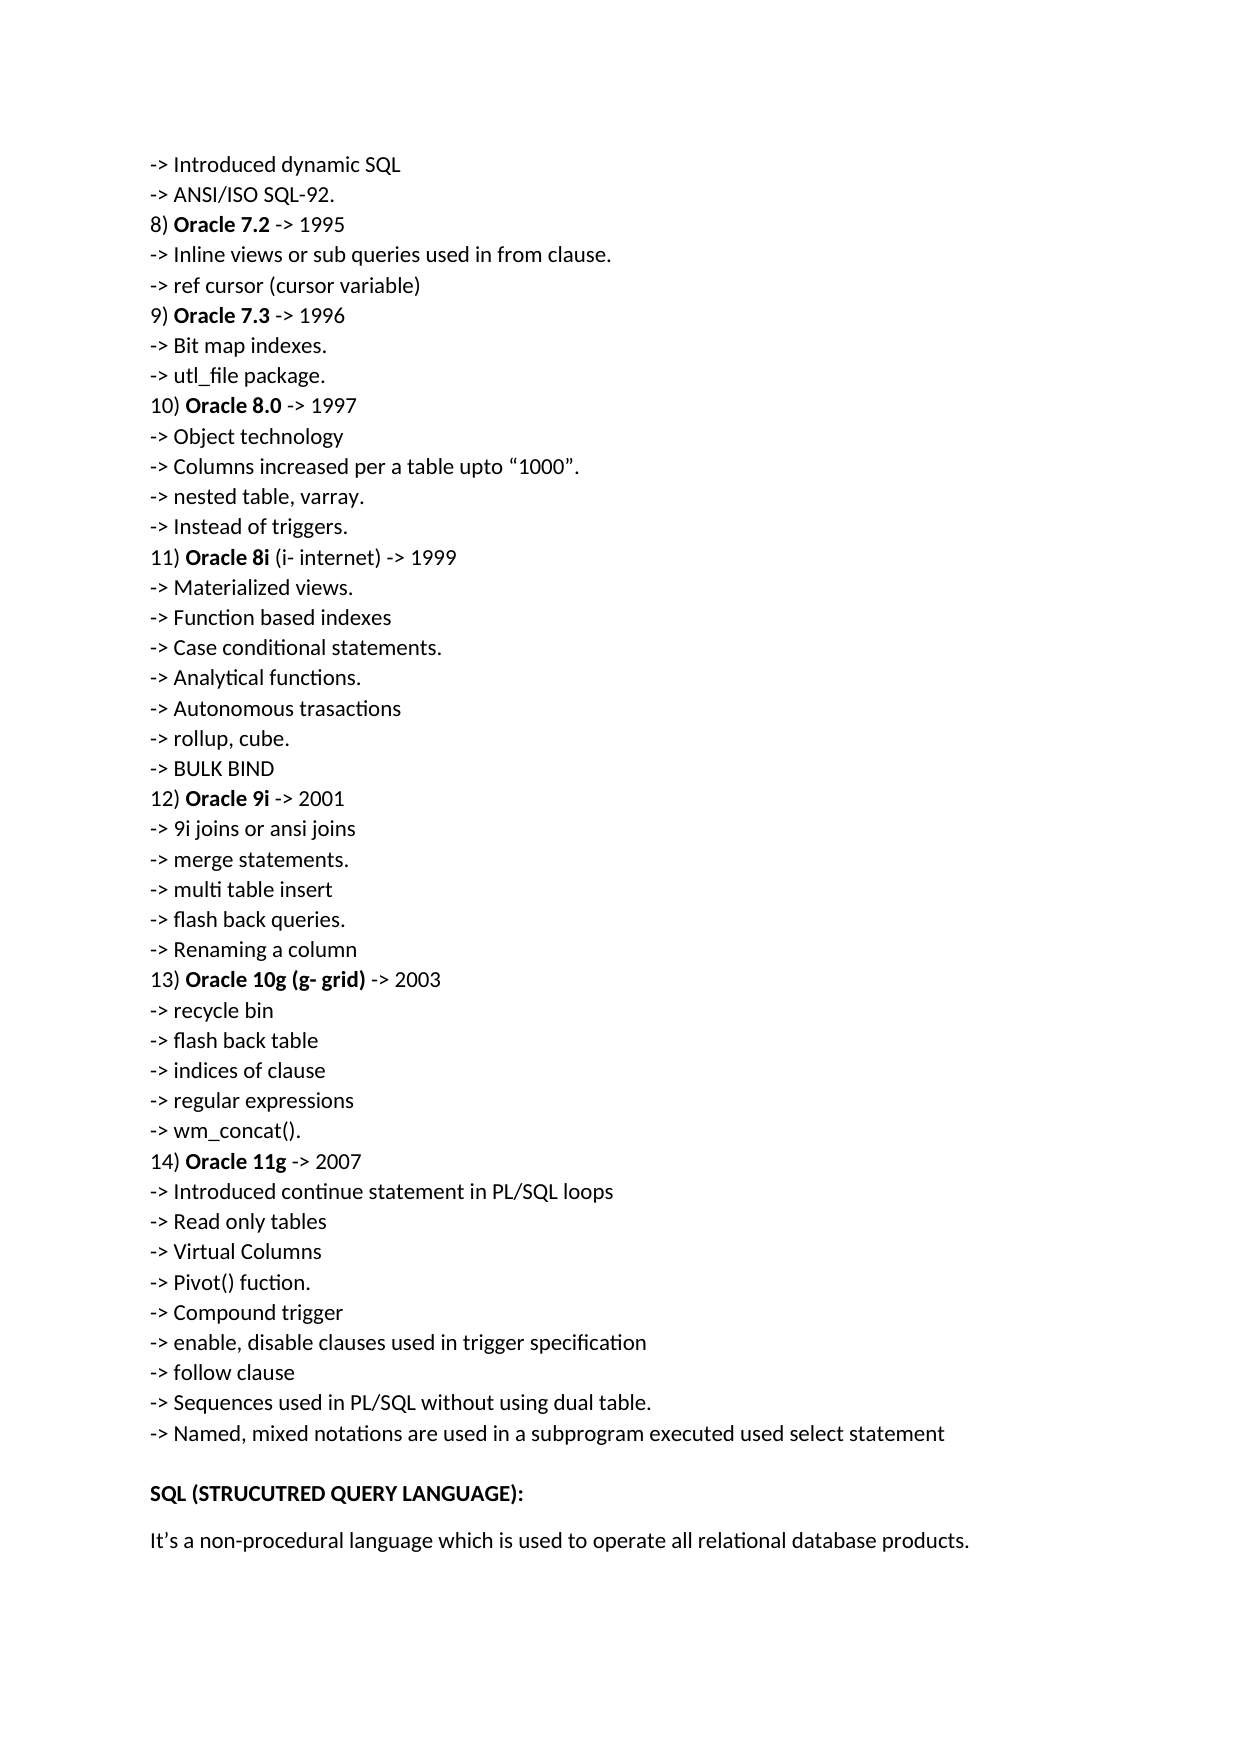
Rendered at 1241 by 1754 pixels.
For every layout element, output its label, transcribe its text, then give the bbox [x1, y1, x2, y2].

text -> flash back table [150, 1026, 1090, 1054]
text -> Read only tables [150, 1207, 1090, 1235]
text 8) Oracle 7.2 -> 1995 [150, 210, 1090, 238]
text -> ref cursor (cursor variable) [150, 271, 1090, 299]
text 10) Oracle 8.0 -> 1997 [150, 392, 1090, 420]
text -> ANSI/ISO SQL-92. [150, 180, 1090, 208]
text -> wm_concat(). [150, 1117, 1090, 1145]
text 9) Oracle 7.3 -> 1996 [150, 301, 1090, 329]
text -> regular expressions [150, 1086, 1090, 1114]
text -> Named, mixed notations are used in a subprogram executed used select statement [150, 1419, 1090, 1447]
text It’s a non-procedural language which is used to operate all relational database products. [150, 1526, 1090, 1554]
text -> Instead of triggers. [150, 512, 1090, 541]
text -> Introduced dynamic SQL [150, 150, 1090, 178]
text 14) Oracle 11g -> 2007 [150, 1147, 1090, 1175]
text 12) Oracle 9i -> 2001 [150, 784, 1090, 812]
text 11) Oracle 8i (i- internet) -> 1999 [150, 543, 1090, 571]
text -> Case conditional statements. [150, 633, 1090, 661]
text -> Inline views or sub queries used in from clause. [150, 241, 1090, 269]
text 13) Oracle 10g (g- grid) -> 2003 [150, 966, 1090, 994]
text -> Object technology [150, 422, 1090, 450]
text -> Sequences used in PL/SQL without using dual table. [150, 1388, 1090, 1417]
text -> flash back queries. [150, 905, 1090, 933]
text -> follow clause [150, 1358, 1090, 1386]
text -> Renaming a column [150, 935, 1090, 963]
text -> nested table, varray. [150, 482, 1090, 510]
text -> enable, disable clauses used in trigger specification [150, 1328, 1090, 1356]
text -> Pivot() fuction. [150, 1268, 1090, 1296]
text -> indices of clause [150, 1056, 1090, 1084]
text -> Materialized views. [150, 573, 1090, 601]
text SQL (STRUCUTRED QUERY LANGUAGE): [150, 1479, 1090, 1507]
text -> Analytical functions. [150, 663, 1090, 692]
text -> Bit map indexes. [150, 331, 1090, 359]
text -> Compound trigger [150, 1298, 1090, 1326]
text -> Columns increased per a table upto “1000”. [150, 452, 1090, 480]
text -> rollup, cube. [150, 724, 1090, 752]
text -> merge statements. [150, 845, 1090, 873]
text -> BULK BIND [150, 754, 1090, 782]
text -> Function based indexes [150, 603, 1090, 631]
text -> 9i joins or ansi joins [150, 814, 1090, 843]
text -> recycle bin [150, 996, 1090, 1024]
text -> Introduced continue statement in PL/SQL loops [150, 1177, 1090, 1205]
text -> utl_file package. [150, 361, 1090, 389]
text -> Virtual Columns [150, 1237, 1090, 1266]
text -> multi table insert [150, 875, 1090, 903]
text -> Autonomous trasactions [150, 694, 1090, 722]
